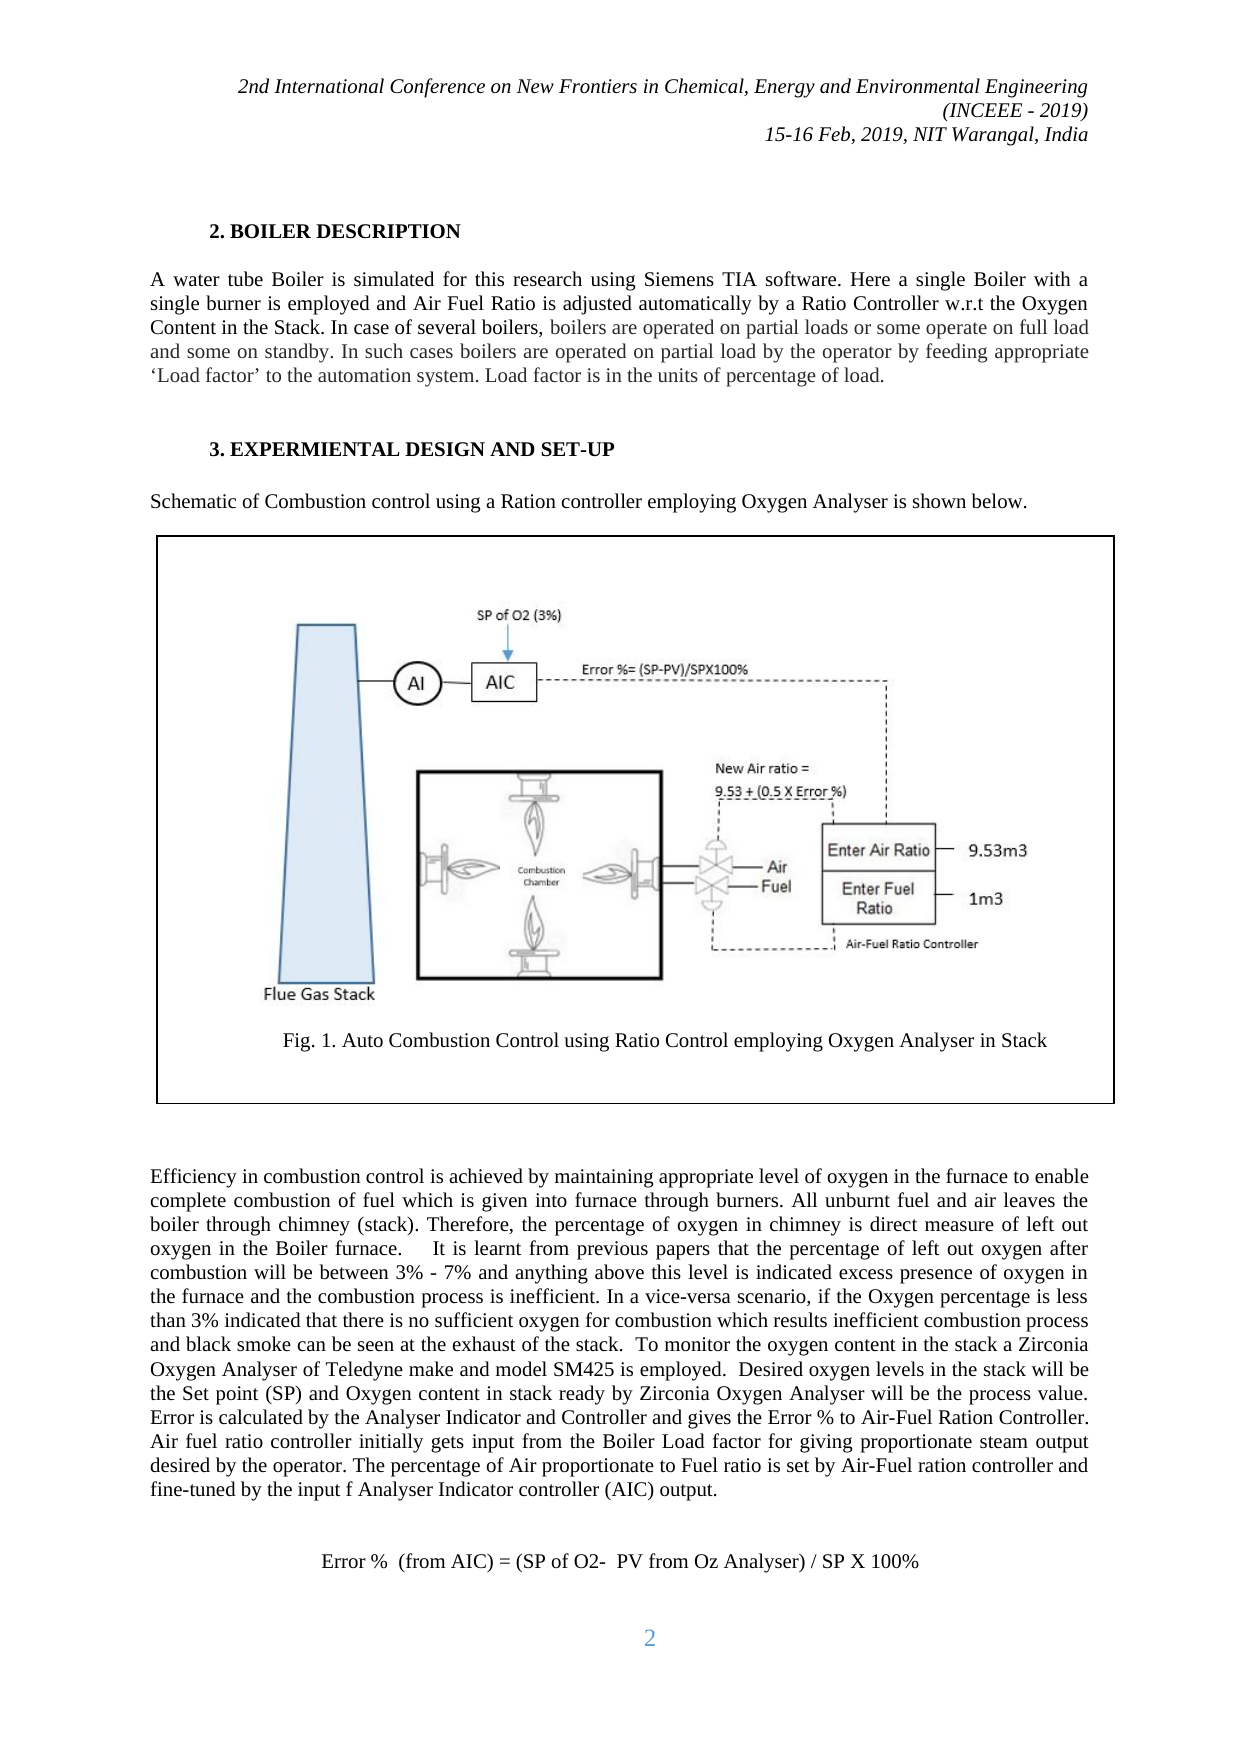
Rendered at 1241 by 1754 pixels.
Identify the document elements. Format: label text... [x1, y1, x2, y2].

subtitle 3. EXPERMIENTAL DESIGN AND SET-UP [150, 437, 1090, 461]
picture [231, 543, 1036, 1029]
text Error % (from AIC) = (SP of O2- PV from Oz Analyser) / SP X 100% [150, 1549, 1090, 1573]
text Schematic of Combustion control using a Ration controller employing Oxygen Analyser is shown below. [150, 489, 1090, 513]
text Efficiency in combustion control is achieved by maintaining appropriate level of oxygen in the furnace to enable complete combustion of fuel which is given into furnace through burners. All unburnt fuel and air leaves the boiler through chimney (stack). Therefore, the percentage of oxygen in chimney is direct measure of left out oxygen in the Boiler furnace. It is learnt from previous papers that the percentage of left out oxygen after combustion will be between 3% - 7% and anything above this level is indicated excess presence of oxygen in the furnace and the combustion process is inefficient. In a vice-versa scenario, if the Oxygen percentage is less than 3% indicated that there is no sufficient oxygen for combustion which results inefficient combustion process and black smoke can be seen at the exhaust of the stack. To monitor the oxygen content in the stack a Zirconia Oxygen Analyser of Teledyne make and model SM425 is employed. Desired oxygen levels in the stack will be the Set point (SP) and Oxygen content in stack ready by Zirconia Oxygen Analyser will be the process value. Error is calculated by the Analyser Indicator and Controller and gives the Error % to Air-Fuel Ration Controller. Air fuel ratio controller initially gets input from the Boiler Load factor for giving proportionate steam output desired by the operator. The percentage of Air proportionate to Fuel ratio is set by Air-Fuel ration controller and fine-tuned by the input f Analyser Indicator controller (AIC) output. [150, 1164, 1090, 1501]
subtitle 2. BOILER DESCRIPTION [150, 219, 1090, 243]
text A water tube Boiler is simulated for this research using Siemens TIA software. Here a single Boiler with a single burner is employed and Air Fuel Ratio is adjusted automatically by a Ratio Controller w.r.t the Oxygen Content in the Stack. In case of several boilers, boilers are operated on partial loads or some operate on full load and some on standby. In such cases boilers are operated on partial load by the operator by feeding appropriate ‘Load factor’ to the automation system. Load factor is in the units of percentage of load. [150, 267, 1090, 339]
